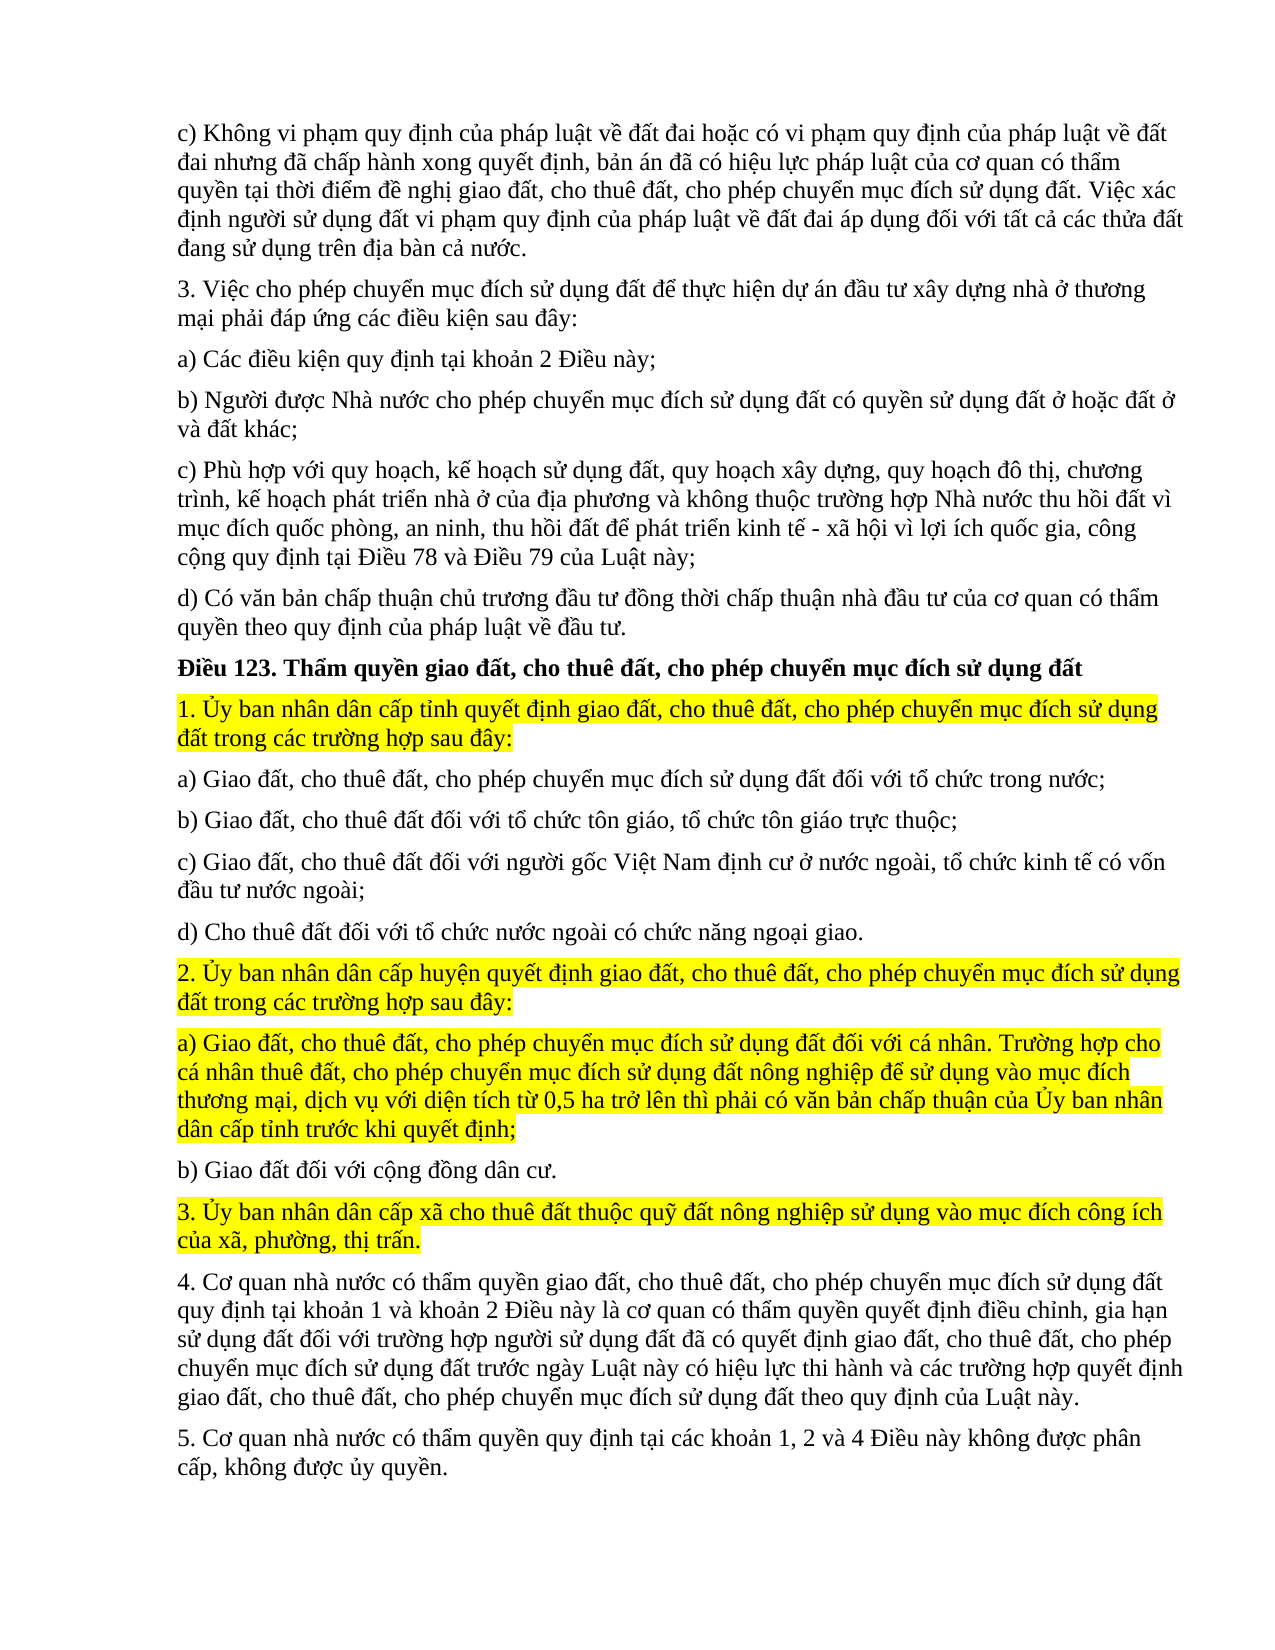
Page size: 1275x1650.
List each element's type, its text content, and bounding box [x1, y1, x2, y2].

text c) Phù hợp với quy hoạch, kế hoạch sử dụng đất, quy hoạch xây dựng, quy hoạch đô thị, chương trình, kế hoạch phát triển nhà ở của địa phương và không thuộc trường hợp Nhà nước thu hồi đất vì mục đích quốc phòng, an ninh, thu hồi đất để phát triển kinh tế - xã hội vì lợi ích quốc gia, công cộng quy định tại Điều 78 và Điều 79 của Luật này; [177, 456, 1186, 571]
text b) Người được Nhà nước cho phép chuyển mục đích sử dụng đất có quyền sử dụng đất ở hoặc đất ở và đất khác; [177, 386, 1186, 443]
text Điều 123. Thẩm quyền giao đất, cho thuê đất, cho phép chuyển mục đích sử dụng đất [177, 653, 1186, 682]
text d) Có văn bản chấp thuận chủ trương đầu tư đồng thời chấp thuận nhà đầu tư của cơ quan có thẩm quyền theo quy định của pháp luật về đầu tư. [177, 583, 1186, 641]
text 3. Ủy ban nhân dân cấp xã cho thuê đất thuộc quỹ đất nông nghiệp sử dụng vào mục đích công ích của xã, phường, thị trấn. [421, 1197, 1186, 1254]
text c) Không vi phạm quy định của pháp luật về đất đai hoặc có vi phạm quy định của pháp luật về đất đai nhưng đã chấp hành xong quyết định, bản án đã có hiệu lực pháp luật của cơ quan có thẩm quyền tại thời điểm đề nghị giao đất, cho thuê đất, cho phép chuyển mục đích sử dụng đất. Việc xác định người sử dụng đất vi phạm quy định của pháp luật về đất đai áp dụng đối với tất cả các thửa đất đang sử dụng trên địa bàn cả nước. [177, 118, 1186, 262]
text 3. Việc cho phép chuyển mục đích sử dụng đất để thực hiện dự án đầu tư xây dựng nhà ở thương mại phải đáp ứng các điều kiện sau đây: [177, 274, 1186, 332]
text b) Giao đất, cho thuê đất đối với tổ chức tôn giáo, tổ chức tôn giáo trực thuộc; [177, 806, 1186, 834]
text 4. Cơ quan nhà nước có thẩm quyền giao đất, cho thuê đất, cho phép chuyển mục đích sử dụng đất quy định tại khoản 1 và khoản 2 Điều này là cơ quan có thẩm quyền quyết định điều chỉnh, gia hạn sử dụng đất đối với trường hợp người sử dụng đất đã có quyết định giao đất, cho thuê đất, cho phép chuyển mục đích sử dụng đất trước ngày Luật này có hiệu lực thi hành và các trường hợp quyết định giao đất, cho thuê đất, cho phép chuyển mục đích sử dụng đất theo quy định của Luật này. [177, 1267, 1186, 1411]
text a) Giao đất, cho thuê đất, cho phép chuyển mục đích sử dụng đất đối với tổ chức trong nước; [177, 764, 1186, 793]
text d) Cho thuê đất đối với tổ chức nước ngoài có chức năng ngoại giao. [177, 917, 1186, 946]
text b) Giao đất đối với cộng đồng dân cư. [177, 1156, 1186, 1184]
text 5. Cơ quan nhà nước có thẩm quyền quy định tại các khoản 1, 2 và 4 Điều này không được phân cấp, không được ủy quyền. [177, 1423, 1186, 1481]
text 1. Ủy ban nhân dân cấp tỉnh quyết định giao đất, cho thuê đất, cho phép chuyển mục đích sử dụng đất trong các trường hợp sau đây: [513, 694, 1186, 752]
text 2. Ủy ban nhân dân cấp huyện quyết định giao đất, cho thuê đất, cho phép chuyển mục đích sử dụng đất trong các trường hợp sau đây: [513, 958, 1186, 1016]
text a) Giao đất, cho thuê đất, cho phép chuyển mục đích sử dụng đất đối với cá nhân. Trường hợp cho cá nhân thuê đất, cho phép chuyển mục đích sử dụng đất nông nghiệp để sử dụng vào mục đích thương mại, dịch vụ với diện tích từ 0,5 ha trở lên thì phải có văn bản chấp thuận của Ủy ban nhân dân cấp tỉnh trước khi quyết định; [516, 1028, 1186, 1143]
text c) Giao đất, cho thuê đất đối với người gốc Việt Nam định cư ở nước ngoài, tổ chức kinh tế có vốn đầu tư nước ngoài; [177, 847, 1186, 904]
text a) Các điều kiện quy định tại khoản 2 Điều này; [177, 344, 1186, 373]
